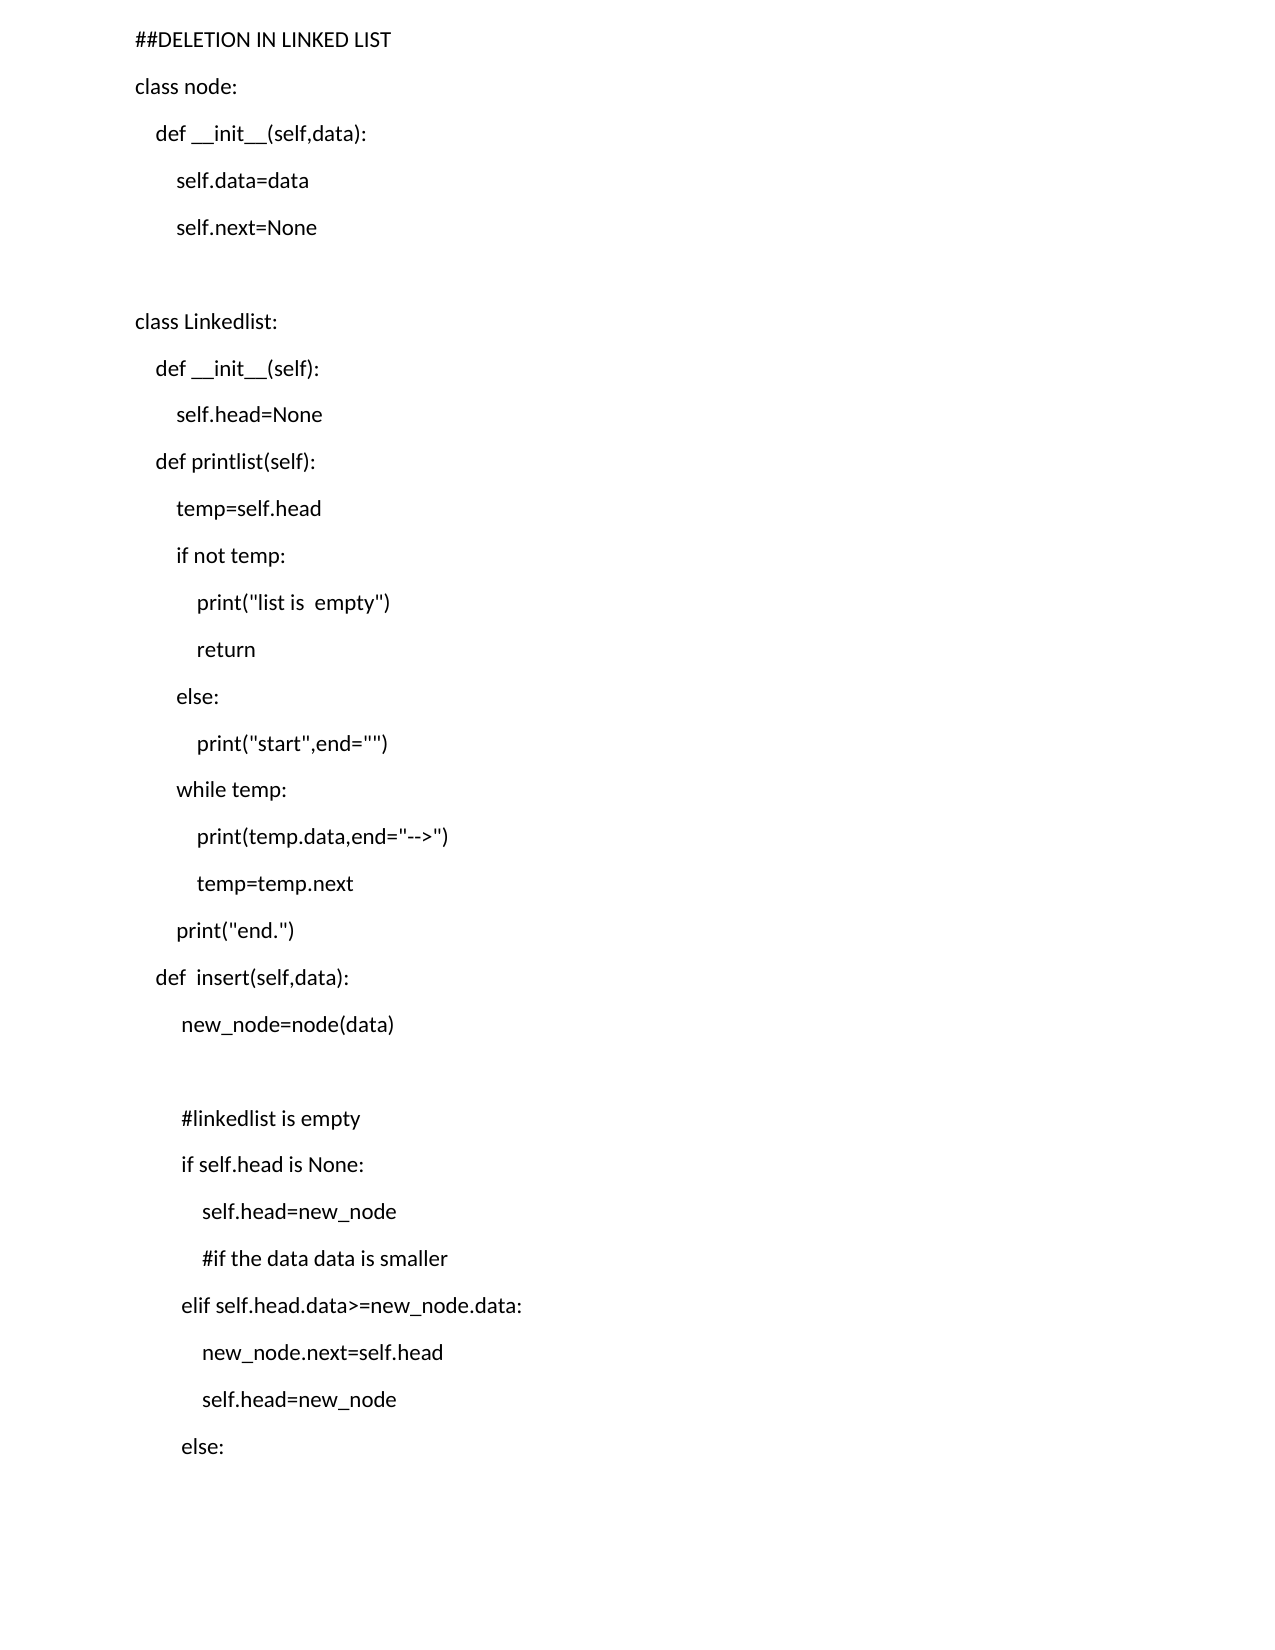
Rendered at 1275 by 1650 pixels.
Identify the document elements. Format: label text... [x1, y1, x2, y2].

text temp=temp.next [135, 869, 1185, 897]
text class Linkedlist: [135, 307, 1185, 335]
text def insert(self,data): [135, 963, 1185, 991]
text if not temp: [135, 541, 1185, 569]
text else: [135, 1432, 1185, 1460]
text def printlist(self): [135, 447, 1185, 475]
text ##DELETION IN LINKED LIST [135, 26, 1185, 53]
text self.data=data [135, 166, 1185, 194]
text return [135, 635, 1185, 663]
text print(temp.data,end="-->") [135, 822, 1185, 850]
text self.head=new_node [135, 1197, 1185, 1225]
text def __init__(self): [135, 354, 1185, 382]
text class node: [135, 72, 1185, 100]
text temp=self.head [135, 494, 1185, 522]
text new_node.next=self.head [135, 1338, 1185, 1366]
text elif self.head.data>=new_node.data: [135, 1291, 1185, 1319]
text #if the data data is smaller [135, 1244, 1185, 1272]
text def __init__(self,data): [135, 119, 1185, 147]
text else: [135, 682, 1185, 710]
text self.head=new_node [135, 1385, 1185, 1413]
text self.next=None [135, 213, 1185, 241]
text print("start",end="") [135, 729, 1185, 757]
text #linkedlist is empty [135, 1104, 1185, 1132]
text if self.head is None: [135, 1151, 1185, 1178]
text new_node=node(data) [135, 1010, 1185, 1038]
text self.head=None [135, 401, 1185, 428]
text print("end.") [135, 916, 1185, 944]
text print("list is empty") [135, 588, 1185, 616]
text while temp: [135, 776, 1185, 803]
